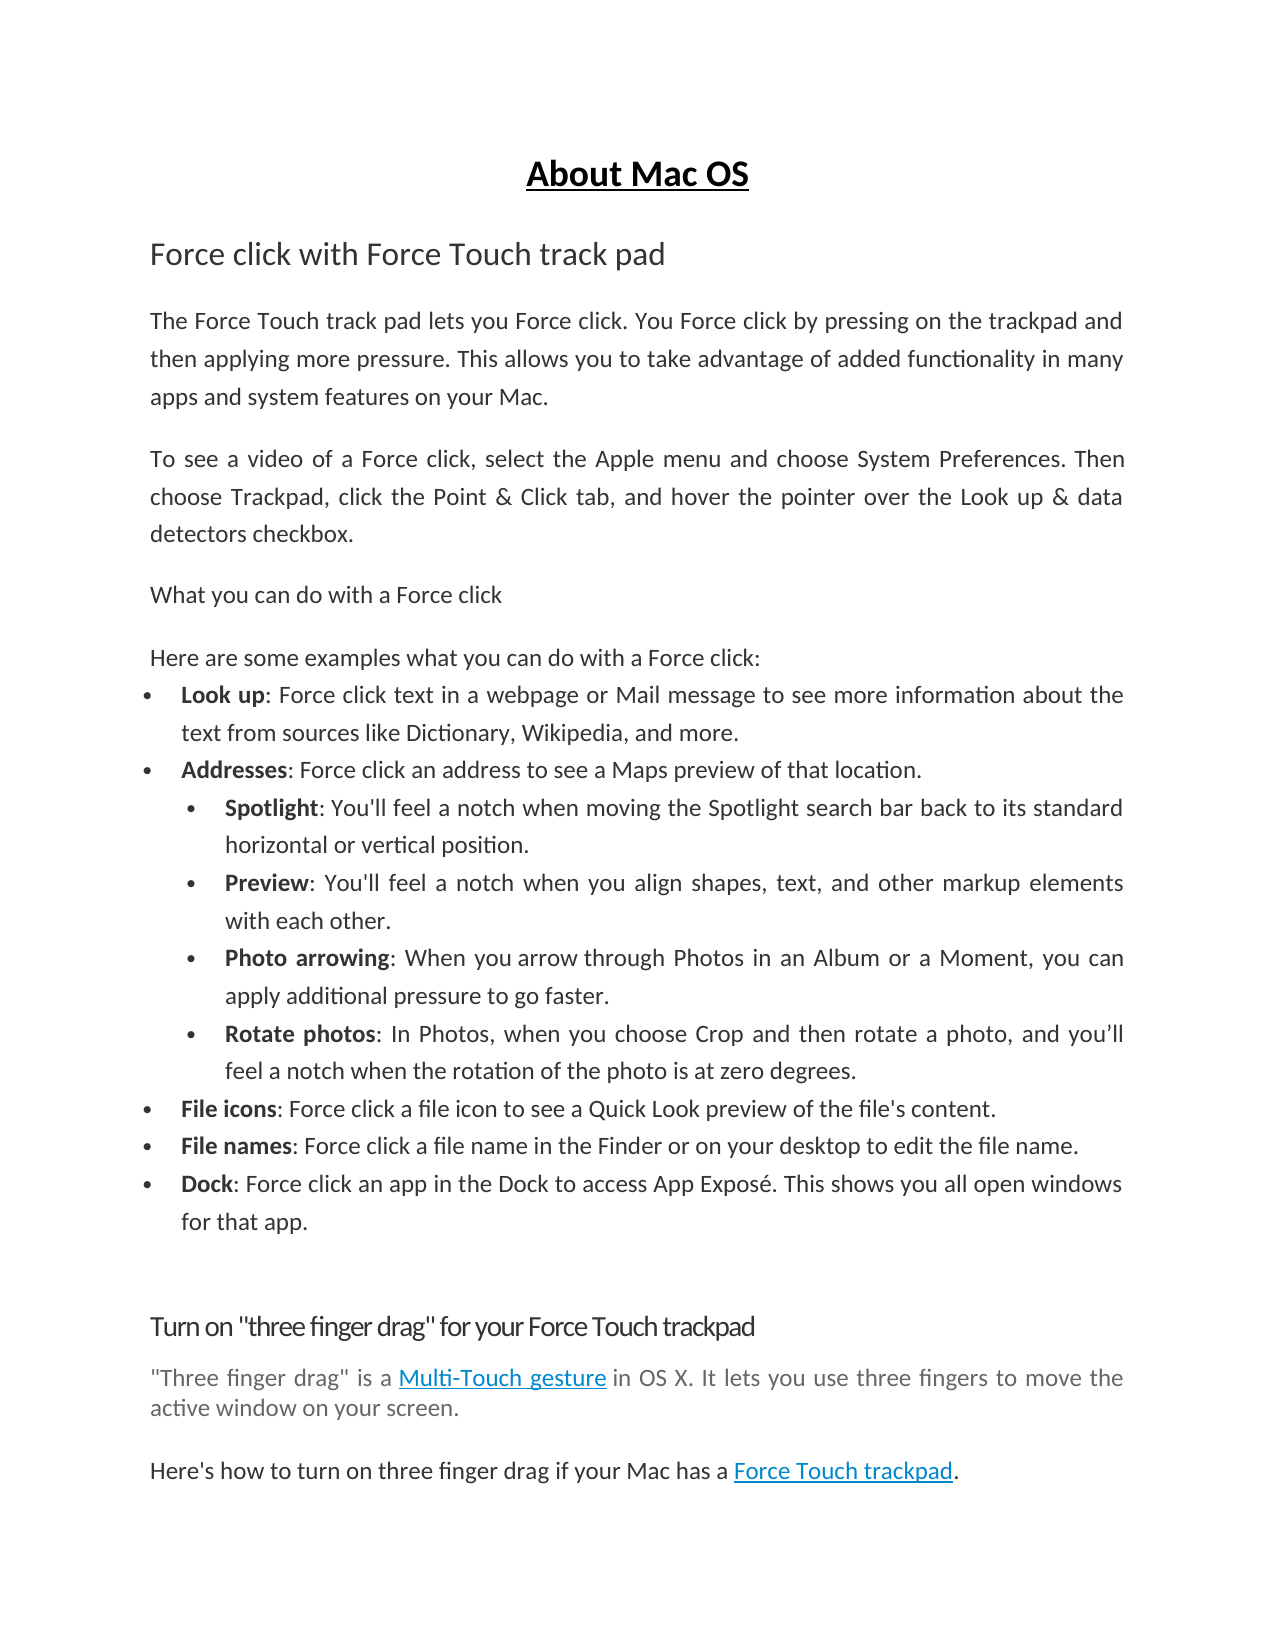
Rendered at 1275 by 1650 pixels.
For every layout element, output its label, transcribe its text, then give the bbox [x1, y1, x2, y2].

list Preview: You'll feel a notch when you align shapes, text, and other markup elements with each other. [187, 860, 1125, 935]
list File names: Force click a file name in the Finder or on your desktop to edit the file name. [144, 1123, 1125, 1161]
list Look up: Force click text in a webpage or Mail message to see more information about the text from sources like Dictionary, Wikipedia, and more. [144, 672, 1125, 747]
list Addresses: Force click an address to see a Maps preview of that location. [144, 747, 1125, 785]
text Force click with Force Touch track pad [150, 233, 1125, 273]
list Rotate photos: In Photos, when you choose Crop and then rotate a photo, and you’ll feel a notch when the rotation of the photo is at zero degrees. [187, 1011, 1125, 1086]
subtitle Turn on "three finger drag" for your Force Touch trackpad [150, 1308, 1125, 1344]
text "Three finger drag" is a Multi-Touch gesture in OS X. It lets you use three fingers to move the active window on your screen. [150, 1362, 1125, 1423]
text To see a video of a Force click, select the Apple menu and choose System Preferences. Then choose Trackpad, click the Point & Click tab, and hover the pointer over the Look up & data detectors checkbox. [150, 436, 1125, 549]
list File icons: Force click a file icon to see a Quick Look preview of the file's content. [144, 1086, 1125, 1123]
text Here's how to turn on three finger drag if your Mac has a Force Touch trackpad. [150, 1448, 1125, 1485]
list Dock: Force click an app in the Dock to access App Exposé. This shows you all open windows for that app. [144, 1161, 1125, 1236]
list Spotlight: You'll feel a notch when moving the Spotlight search bar back to its standard horizontal or vertical position. [187, 785, 1125, 860]
text About Mac OS [150, 150, 1125, 196]
text What you can do with a Force click [150, 579, 1125, 609]
text Here are some examples what you can do with a Force click: [150, 634, 1125, 672]
list Photo arrowing: When you arrow through Photos in an Album or a Moment, you can apply additional pressure to go faster. [187, 935, 1125, 1011]
text The Force Touch track pad lets you Force click. You Force click by pressing on the trackpad and then applying more pressure. This allows you to take advantage of added functionality in many apps and system features on your Mac. [150, 298, 1125, 411]
